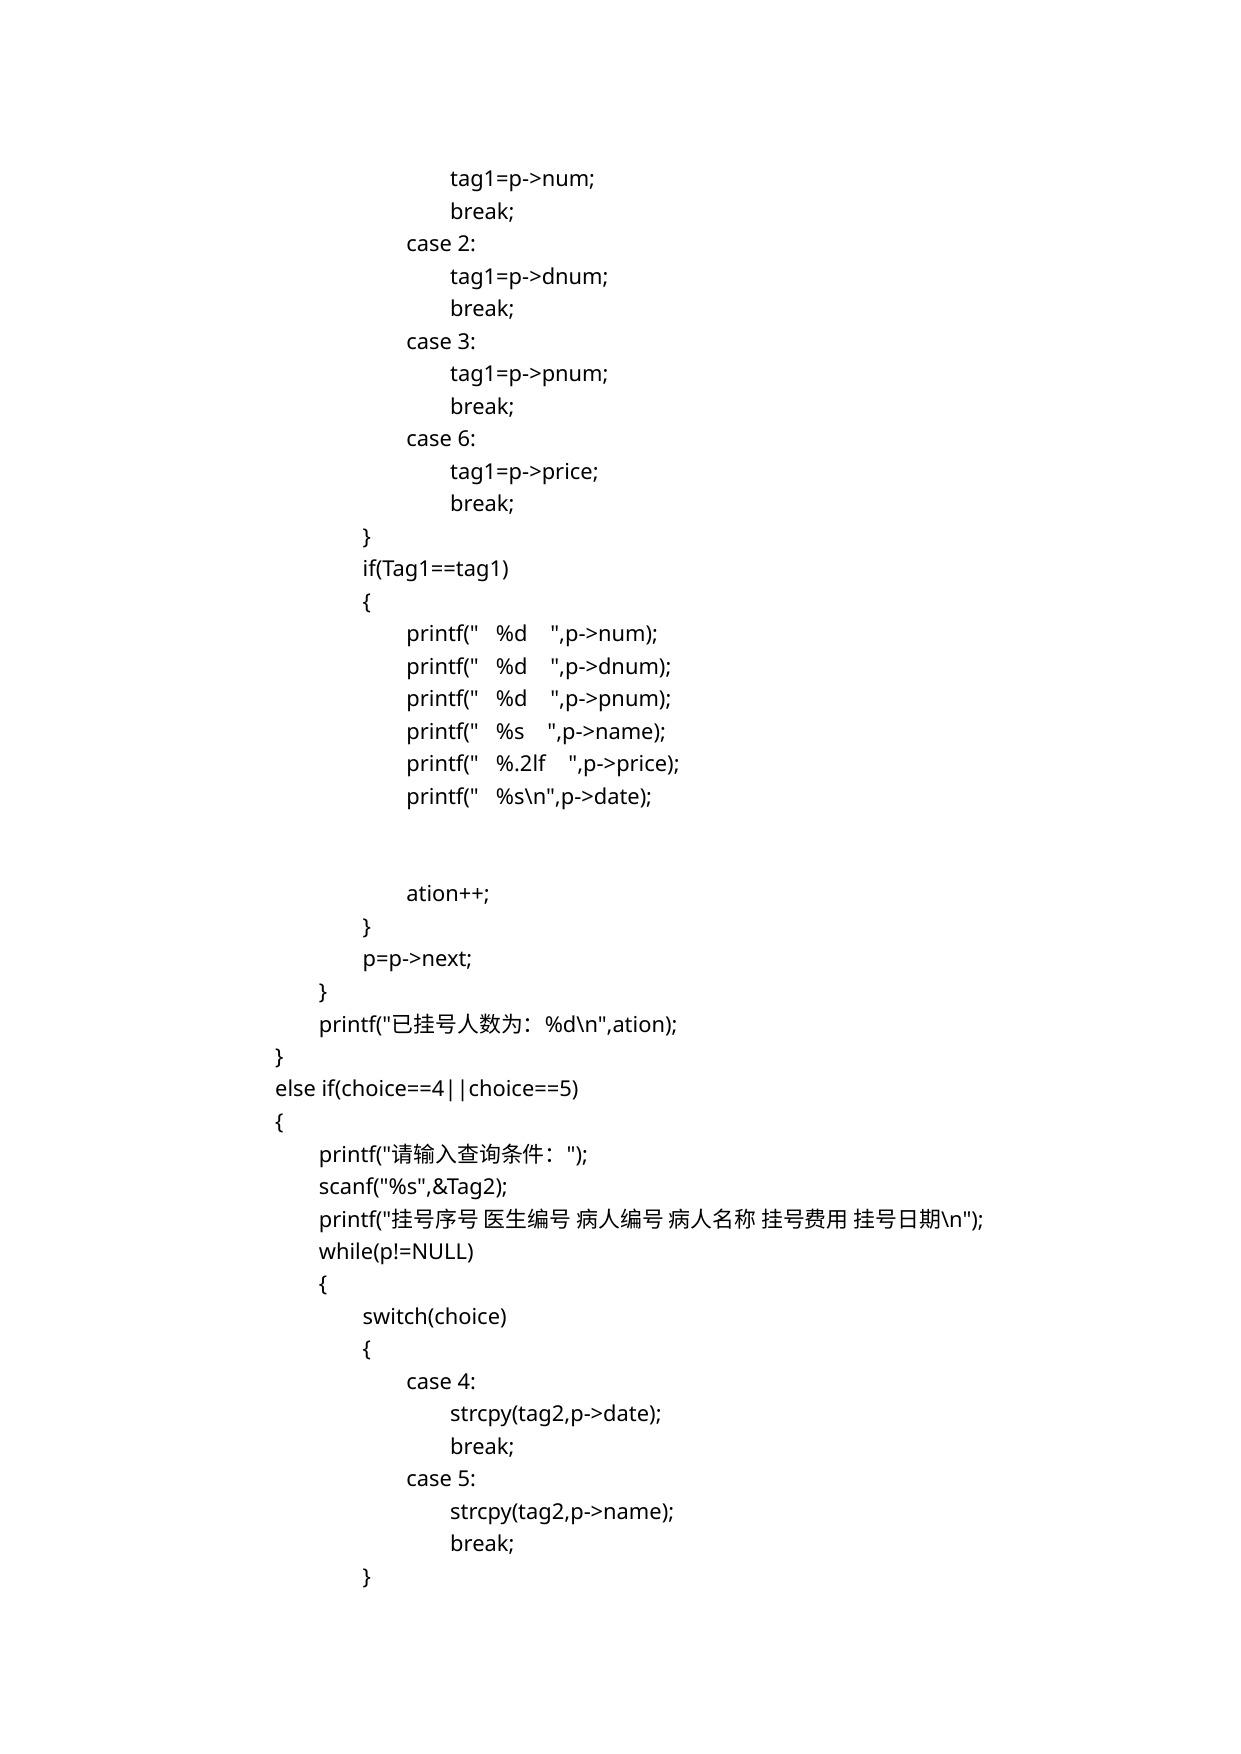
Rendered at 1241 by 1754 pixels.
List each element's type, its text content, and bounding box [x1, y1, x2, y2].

text } [187, 519, 1053, 552]
text break; [187, 389, 1053, 422]
text printf("请输入查询条件："); [187, 1137, 1053, 1169]
text { [187, 1267, 1053, 1299]
text } [187, 909, 1053, 942]
text if(Tag1==tag1) [187, 552, 1053, 584]
text } [187, 1559, 1053, 1592]
text tag1=p->num; [187, 162, 1053, 194]
text } [187, 1039, 1053, 1072]
text { [187, 584, 1053, 617]
text strcpy(tag2,p->date); [187, 1397, 1053, 1429]
text { [187, 1104, 1053, 1137]
text case 4: [187, 1364, 1053, 1397]
text tag1=p->dnum; [187, 259, 1053, 292]
text case 5: [187, 1462, 1053, 1494]
text scanf("%s",&Tag2); [187, 1169, 1053, 1202]
text { [187, 1332, 1053, 1364]
text break; [187, 292, 1053, 324]
text strcpy(tag2,p->name); [187, 1494, 1053, 1527]
text printf(" %d ",p->dnum); [187, 649, 1053, 682]
text p=p->next; [187, 942, 1053, 974]
text printf(" %s ",p->name); [187, 714, 1053, 747]
text tag1=p->pnum; [187, 357, 1053, 389]
text break; [187, 194, 1053, 227]
text printf(" %.2lf ",p->price); [187, 747, 1053, 779]
text } [187, 974, 1053, 1007]
text printf("挂号序号 医生编号 病人编号 病人名称 挂号费用 挂号日期\n"); [187, 1202, 1053, 1234]
text printf(" %s\n",p->date); [187, 779, 1053, 812]
text while(p!=NULL) [187, 1234, 1053, 1267]
text break; [187, 1527, 1053, 1559]
text else if(choice==4||choice==5) [187, 1072, 1053, 1104]
text break; [187, 1429, 1053, 1462]
text switch(choice) [187, 1299, 1053, 1332]
text case 2: [187, 227, 1053, 259]
text ation++; [187, 877, 1053, 909]
text tag1=p->price; [187, 454, 1053, 487]
text printf(" %d ",p->num); [187, 617, 1053, 649]
text case 3: [187, 324, 1053, 357]
text printf(" %d ",p->pnum); [187, 682, 1053, 714]
text printf("已挂号人数为：%d\n",ation); [187, 1007, 1053, 1039]
text case 6: [187, 422, 1053, 454]
text break; [187, 487, 1053, 519]
